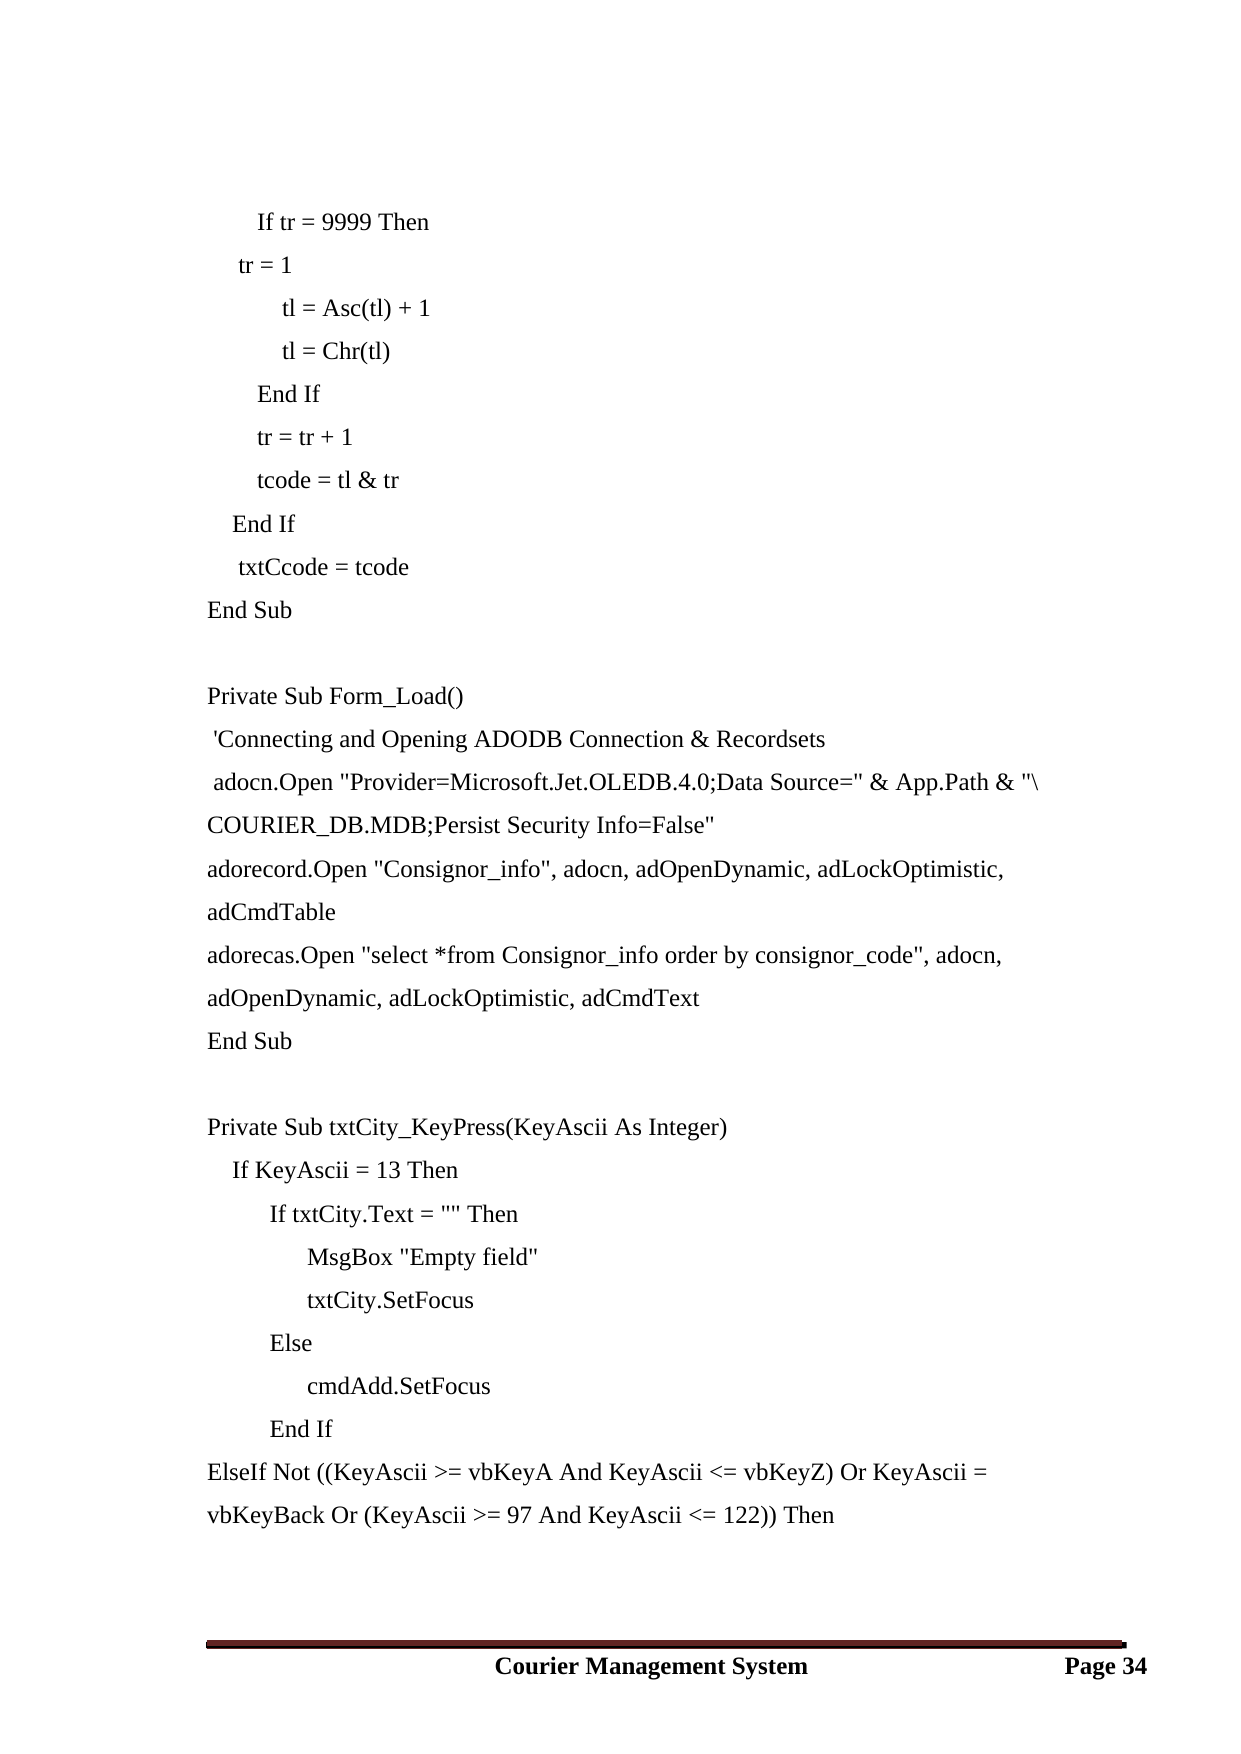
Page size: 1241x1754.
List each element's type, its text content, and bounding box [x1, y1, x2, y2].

text End Sub [207, 595, 1122, 624]
text tr = 1 [207, 250, 1122, 279]
text If tr = 9999 Then [207, 207, 1122, 236]
text End If [207, 509, 1122, 537]
text End If [207, 379, 1122, 408]
text End Sub [207, 1026, 1122, 1055]
text txtCcode = tcode [207, 552, 1122, 581]
text If txtCity.Text = "" Then [207, 1199, 1122, 1227]
text 'Connecting and Opening ADODB Connection & Recordsets [207, 724, 1122, 753]
text MsgBox "Empty field" [207, 1242, 1122, 1271]
text If KeyAscii = 13 Then [207, 1156, 1122, 1184]
text End If [207, 1414, 1122, 1443]
text tl = Chr(tl) [207, 336, 1122, 365]
text cmdAdd.SetFocus [207, 1371, 1122, 1400]
text txtCity.SetFocus [207, 1285, 1122, 1314]
text tl = Asc(tl) + 1 [207, 293, 1122, 322]
text tr = tr + 1 [207, 422, 1122, 451]
text Else [207, 1328, 1122, 1357]
text adorecord.Open "Consignor_info", adocn, adOpenDynamic, adLockOptimistic, adCmdTable [207, 854, 1122, 926]
text Private Sub txtCity_KeyPress(KeyAscii As Integer) [207, 1112, 1122, 1141]
text adorecas.Open "select *from Consignor_info order by consignor_code", adocn, adOpenDynamic, adLockOptimistic, adCmdText [207, 940, 1122, 1012]
text Private Sub Form_Load() [207, 681, 1122, 710]
text vbKeyBack Or (KeyAscii >= 97 And KeyAscii <= 122)) Then [207, 1501, 1122, 1529]
text adocn.Open "Provider=Microsoft.Jet.OLEDB.4.0;Data Source=" & App.Path & "\COURIER_DB.MDB;Persist Security Info=False" [207, 767, 1122, 839]
text tcode = tl & tr [207, 466, 1122, 494]
text ElseIf Not ((KeyAscii >= vbKeyA And KeyAscii <= vbKeyZ) Or KeyAscii = [207, 1457, 1122, 1486]
